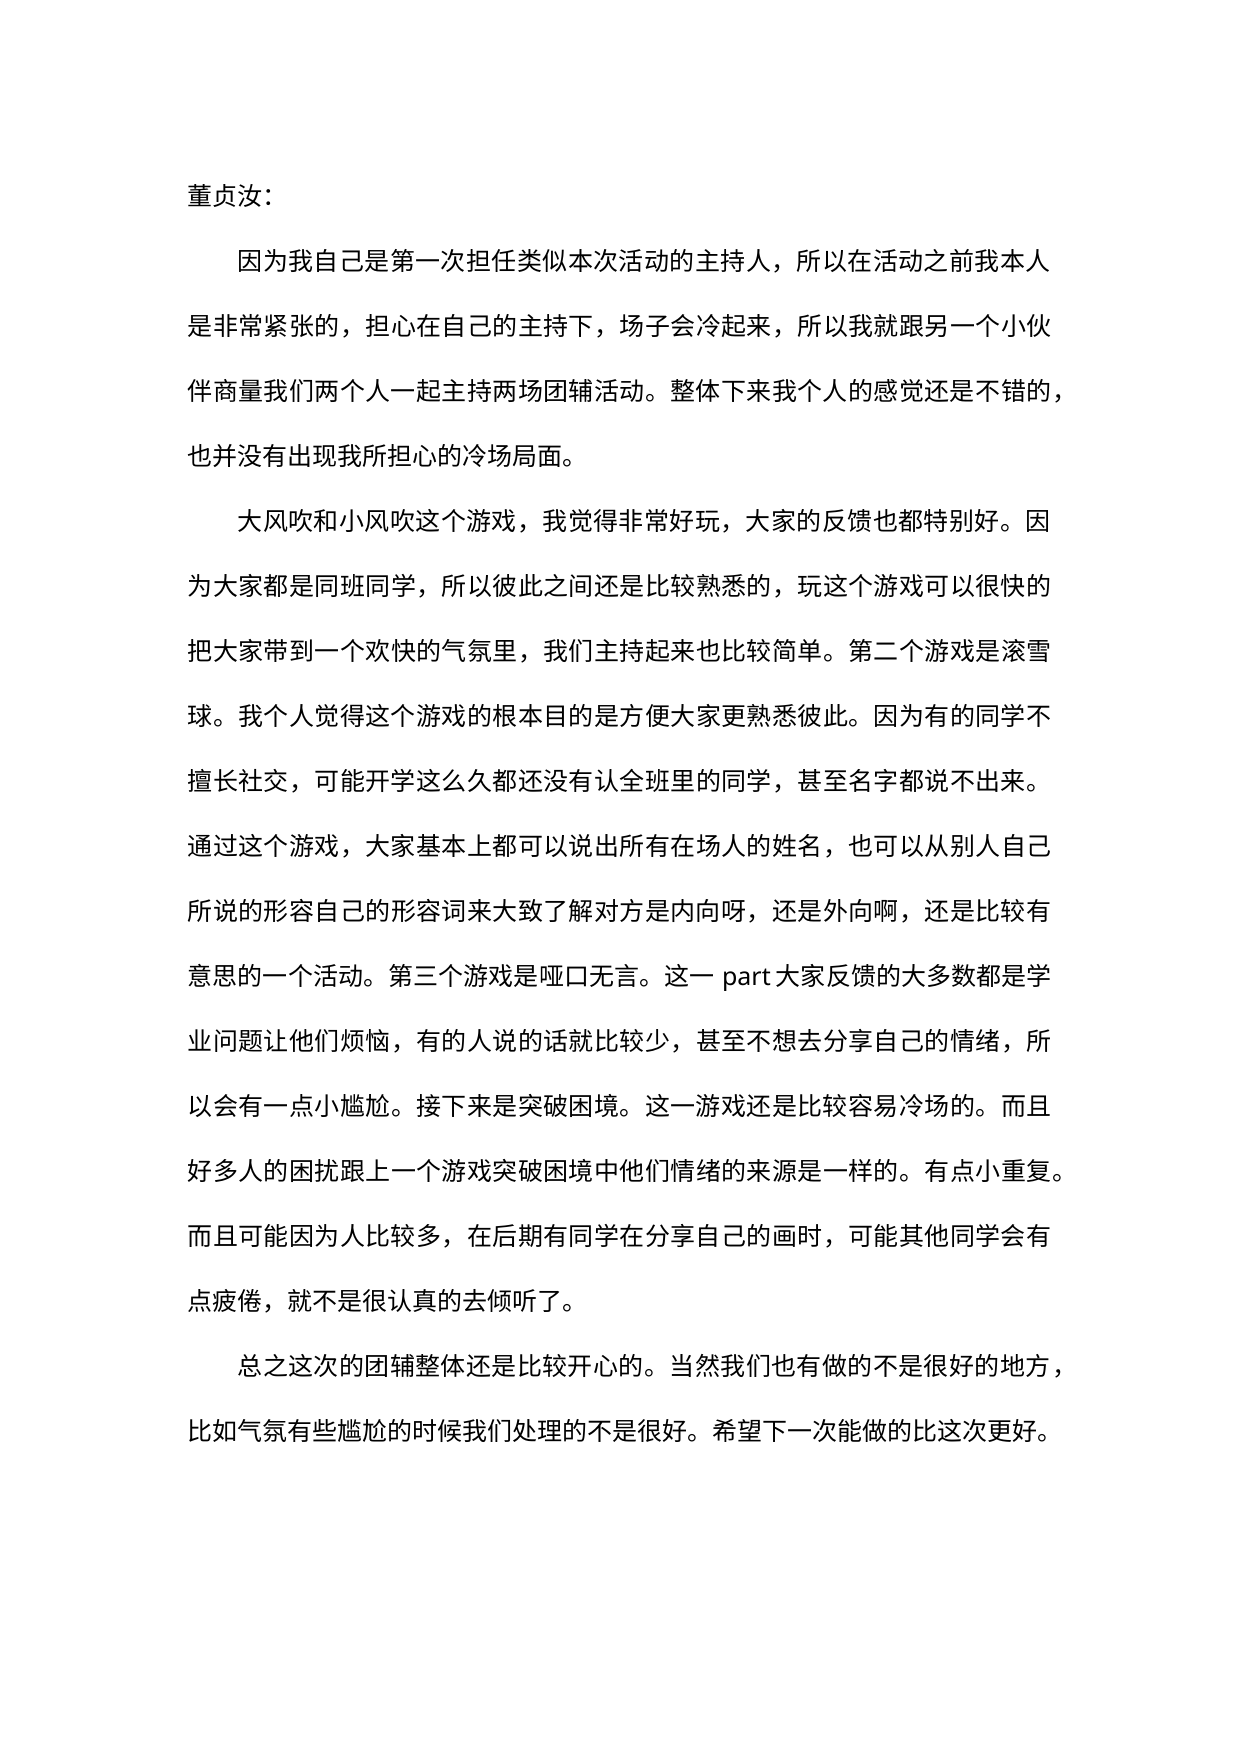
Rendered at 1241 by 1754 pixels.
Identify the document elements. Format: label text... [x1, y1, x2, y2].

text 董贞汝： [187, 162, 1053, 227]
text 总之这次的团辅整体还是比较开心的。当然我们也有做的不是很好的地方，比如气氛有些尴尬的时候我们处理的不是很好。希望下一次能做的比这次更好。 [187, 1332, 1053, 1462]
text 大风吹和小风吹这个游戏，我觉得非常好玩，大家的反馈也都特别好。因为大家都是同班同学，所以彼此之间还是比较熟悉的，玩这个游戏可以很快的把大家带到一个欢快的气氛里，我们主持起来也比较简单。第二个游戏是滚雪球。我个人觉得这个游戏的根本目的是方便大家更熟悉彼此。因为有的同学不擅长社交，可能开学这么久都还没有认全班里的同学，甚至名字都说不出来。通过这个游戏，大家基本上都可以说出所有在场人的姓名，也可以从别人自己所说的形容自己的形容词来大致了解对方是内向呀，还是外向啊，还是比较有意思的一个活动。第三个游戏是哑口无言。这一part大家反馈的大多数都是学业问题让他们烦恼，有的人说的话就比较少，甚至不想去分享自己的情绪，所以会有一点小尴尬。接下来是突破困境。这一游戏还是比较容易冷场的。而且好多人的困扰跟上一个游戏突破困境中他们情绪的来源是一样的。有点小重复。而且可能因为人比较多，在后期有同学在分享自己的画时，可能其他同学会有点疲倦，就不是很认真的去倾听了。 [187, 487, 1053, 1332]
text 因为我自己是第一次担任类似本次活动的主持人，所以在活动之前我本人是非常紧张的，担心在自己的主持下，场子会冷起来，所以我就跟另一个小伙伴商量我们两个人一起主持两场团辅活动。整体下来我个人的感觉还是不错的，也并没有出现我所担心的冷场局面。 [187, 227, 1053, 487]
